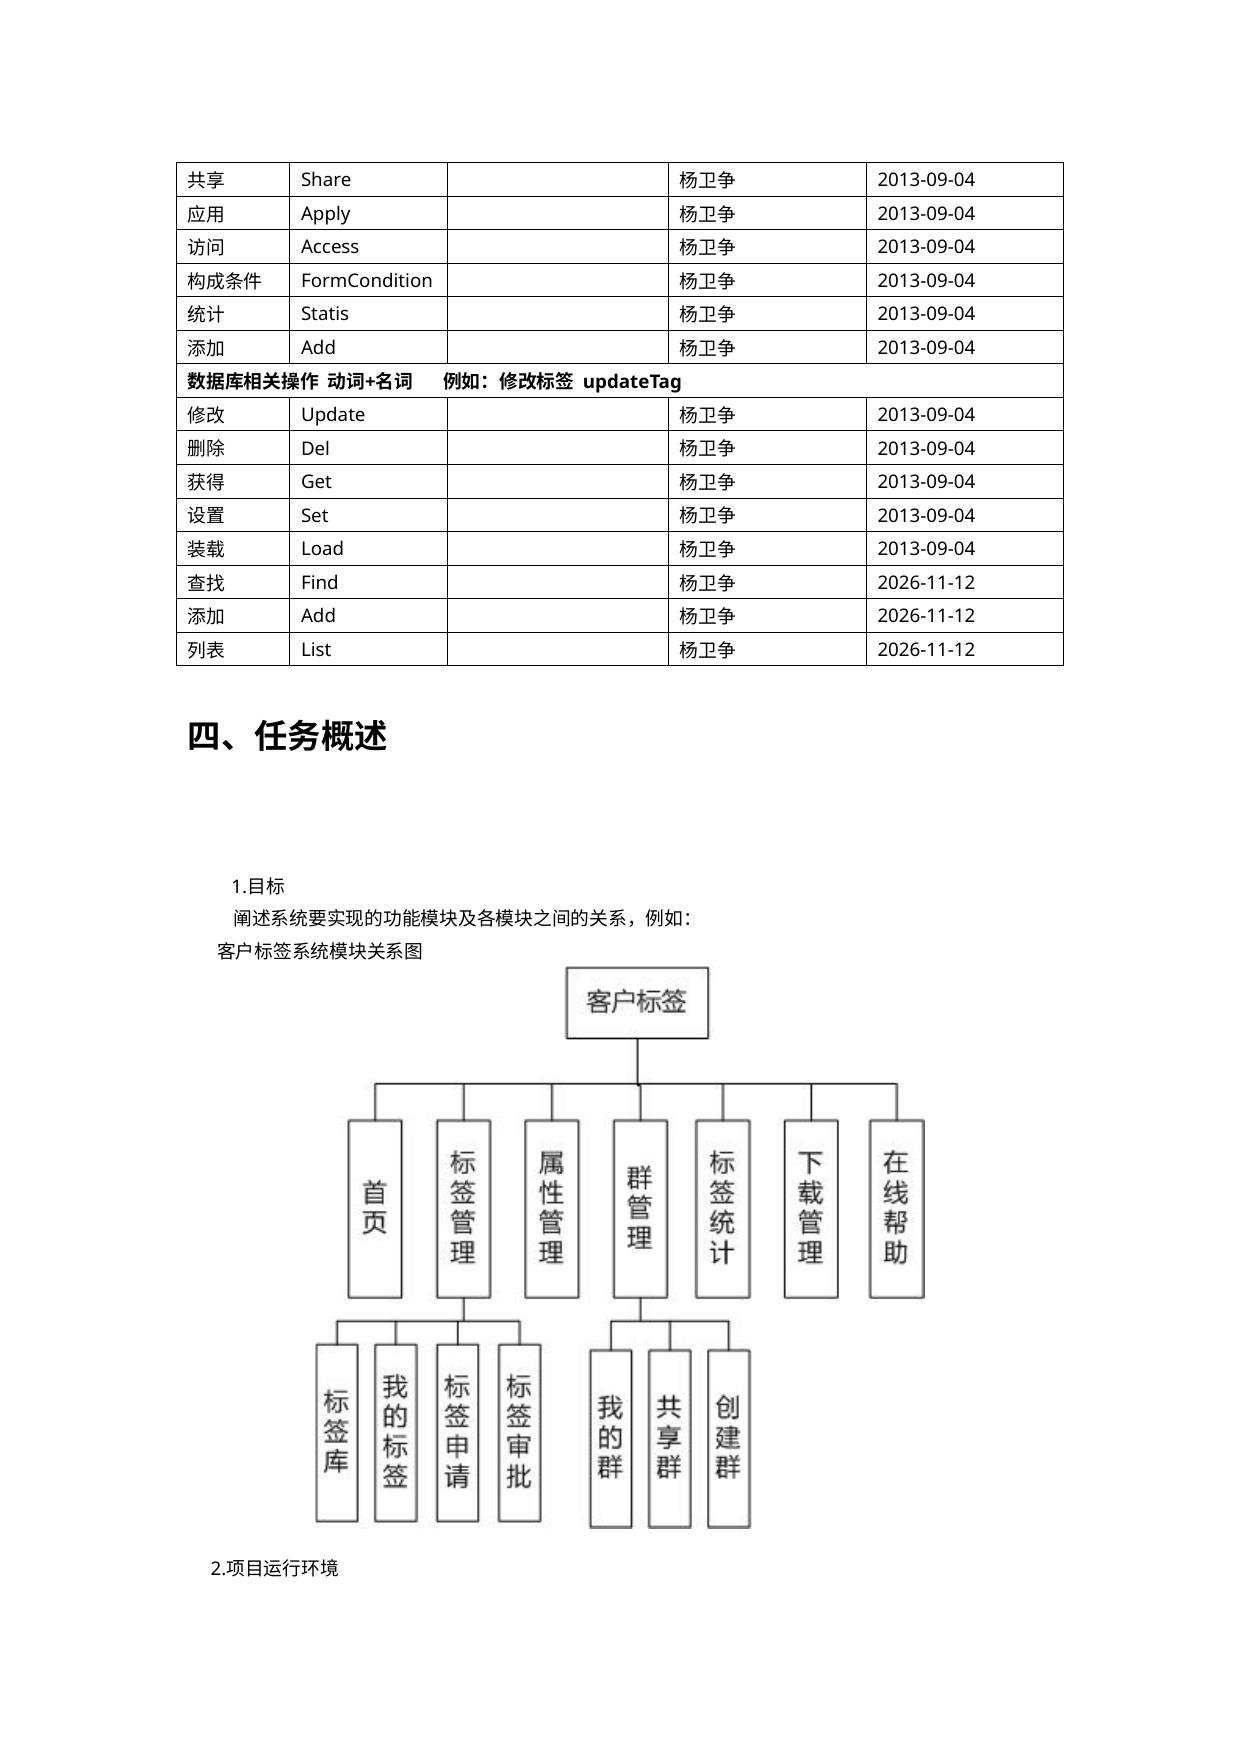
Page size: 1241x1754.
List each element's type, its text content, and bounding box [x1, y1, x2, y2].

table_cell 装载 [177, 532, 289, 564]
table_cell 杨卫争 [669, 633, 866, 665]
table_cell 2013-09-13 [867, 599, 1063, 632]
table_cell 构成条件 [177, 264, 289, 296]
table_cell [448, 465, 668, 497]
table_cell [448, 197, 668, 229]
table_cell 修改 [177, 398, 289, 430]
table_cell 2013-09-04 [867, 197, 1063, 229]
table_cell 杨卫争 [669, 532, 866, 564]
table_cell 2013-09-04 [867, 230, 1063, 263]
table_cell 应用 [177, 197, 289, 229]
table_cell [448, 499, 668, 531]
text 客户标签系统模块关系图 [187, 934, 1053, 966]
subtitle 四、任务概述 [187, 702, 1053, 767]
table_cell Find [290, 566, 447, 598]
table_cell [448, 398, 668, 430]
table_cell Add [290, 331, 447, 363]
table_cell [448, 532, 668, 564]
table_cell Apply [290, 197, 447, 229]
table_cell 杨卫争 [669, 230, 866, 263]
table_cell 杨卫争 [669, 163, 866, 196]
table_cell 杨卫争 [669, 398, 866, 430]
table_cell 2013-09-04 [867, 532, 1063, 564]
table_cell 2013-09-04 [867, 297, 1063, 330]
table_cell [448, 633, 668, 665]
table_cell [448, 431, 668, 464]
table_cell 2013-09-13 [867, 633, 1063, 665]
table_cell Del [290, 431, 447, 464]
table_cell 列表 [177, 633, 289, 665]
table_cell 杨卫争 [669, 264, 866, 296]
table_cell Update [290, 398, 447, 430]
table_cell 查找 [177, 566, 289, 598]
table_cell Load [290, 532, 447, 564]
table_cell 杨卫争 [669, 431, 866, 464]
table_cell [448, 599, 668, 632]
table_cell Add [290, 599, 447, 632]
table_cell Access [290, 230, 447, 263]
table_cell [448, 566, 668, 598]
table_cell 统计 [177, 297, 289, 330]
table_cell 杨卫争 [669, 331, 866, 363]
table_cell [448, 230, 668, 263]
table_cell 2013-09-13 [867, 566, 1063, 598]
text 2.项目运行环境 [187, 1551, 1053, 1584]
table_cell 添加 [177, 599, 289, 632]
picture [315, 966, 925, 1529]
table_cell 删除 [177, 431, 289, 464]
table_cell 数据库相关操作 动词+名词 例如：修改标签 updateTag [177, 364, 1063, 397]
table_cell [448, 163, 668, 196]
table_cell List [290, 633, 447, 665]
text 1.目标 [187, 869, 1053, 901]
table_cell 获得 [177, 465, 289, 497]
table_cell Set [290, 499, 447, 531]
table_cell 2013-09-04 [867, 398, 1063, 430]
table_cell [448, 331, 668, 363]
table_cell 2013-09-04 [867, 163, 1063, 196]
table_cell 2013-09-04 [867, 264, 1063, 296]
table_cell 2013-09-04 [867, 331, 1063, 363]
table_cell 添加 [177, 331, 289, 363]
table_cell Share [290, 163, 447, 196]
table_cell 2013-09-04 [867, 465, 1063, 497]
table_cell 2013-09-04 [867, 431, 1063, 464]
table_cell [448, 264, 668, 296]
table_cell 杨卫争 [669, 599, 866, 632]
table_cell 设置 [177, 499, 289, 531]
table_cell 共享 [177, 163, 289, 196]
text 阐述系统要实现的功能模块及各模块之间的关系，例如： [187, 901, 1053, 934]
table_cell 杨卫争 [669, 297, 866, 330]
table_cell FormCondition [290, 264, 447, 296]
table_cell [448, 297, 668, 330]
table_cell Statis [290, 297, 447, 330]
table_cell 杨卫争 [669, 465, 866, 497]
table_cell 杨卫争 [669, 566, 866, 598]
table_cell 杨卫争 [669, 197, 866, 229]
table_cell 杨卫争 [669, 499, 866, 531]
table_cell 2013-09-04 [867, 499, 1063, 531]
table_cell 访问 [177, 230, 289, 263]
table_cell Get [290, 465, 447, 497]
